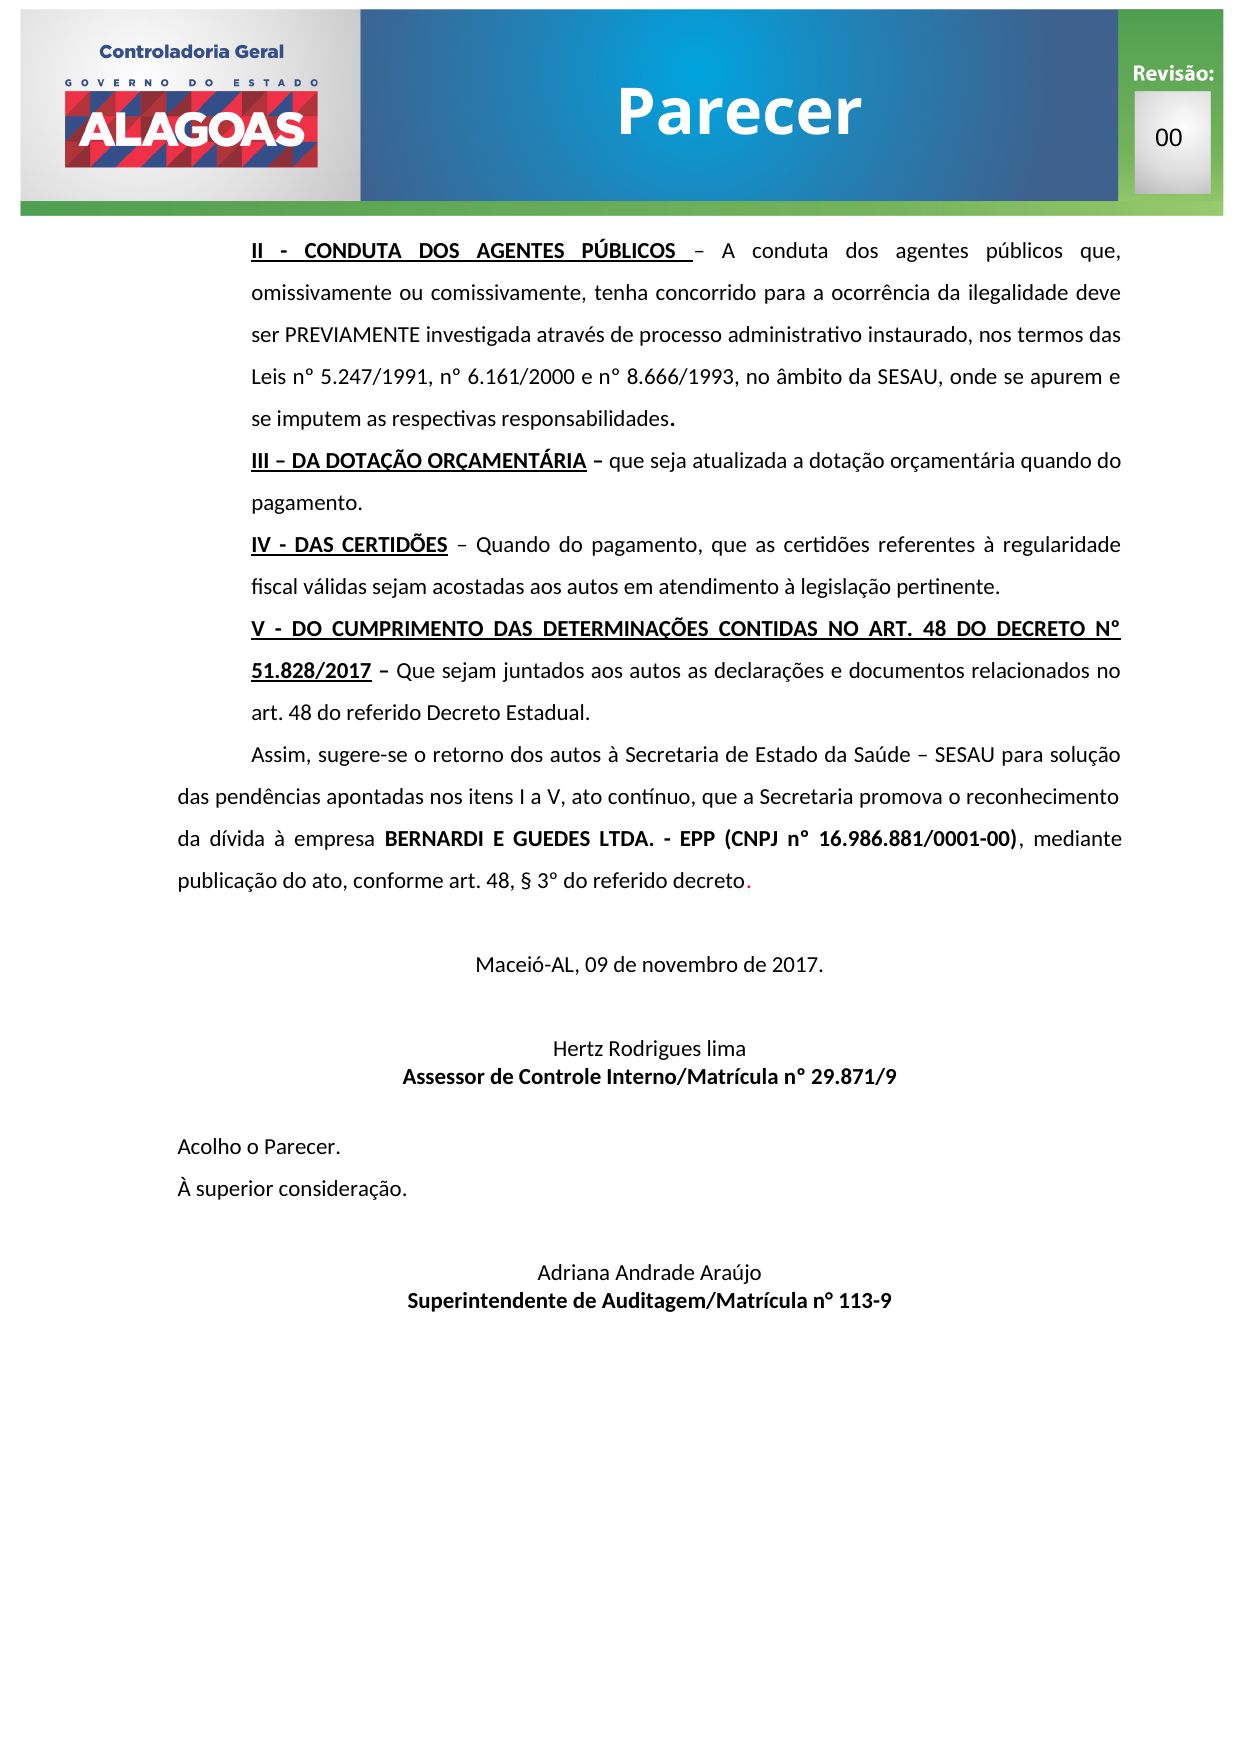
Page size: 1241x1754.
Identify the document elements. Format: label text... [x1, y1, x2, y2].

text II - CONDUTA DOS AGENTES PÚBLICOS – A conduta dos agentes públicos que, omissivamente ou comissivamente, tenha concorrido para a ocorrência da ilegalidade deve ser PREVIAMENTE investigada através de processo administrativo instaurado, nos termos das Leis nº 5.247/1991, nº 6.161/2000 e nº 8.666/1993, no âmbito da SESAU, onde se apurem e se imputem as respectivas responsabilidades. [251, 236, 1122, 432]
text Assessor de Controle Interno/Matrícula nº 29.871/9 [177, 1062, 1122, 1090]
picture [20, 9, 1224, 216]
text Adriana Andrade Araújo [177, 1258, 1122, 1286]
text IV - DAS CERTIDÕES – Quando do pagamento, que as certidões referentes à regularidade fiscal válidas sejam acostadas aos autos em atendimento à legislação pertinente. [251, 530, 1122, 600]
text Acolho o Parecer. [177, 1132, 1122, 1160]
text V - DO CUMPRIMENTO DAS DETERMINAÇÕES CONTIDAS NO ART. 48 DO DECRETO Nº 51.828/2017 – Que sejam juntados aos autos as declarações e documentos relacionados no art. 48 do referido Decreto Estadual. [251, 614, 1122, 726]
text Assim, sugere-se o retorno dos autos à Secretaria de Estado da Saúde – SESAU para solução das pendências apontadas nos itens I a V, ato contínuo, que a Secretaria promova o reconhecimento da dívida à empresa BERNARDI E GUEDES LTDA. - EPP (CNPJ nº 16.986.881/0001-00), mediante publicação do ato, conforme art. 48, § 3º do referido decreto. [177, 740, 1122, 894]
text III – DA DOTAÇÃO ORÇAMENTÁRIA – que seja atualizada a dotação orçamentária quando do pagamento. [251, 446, 1122, 516]
text À superior consideração. [177, 1174, 1122, 1202]
text Hertz Rodrigues lima [177, 1034, 1122, 1062]
text Maceió-AL, 09 de novembro de 2017. [177, 950, 1122, 978]
text Superintendente de Auditagem/Matrícula n° 113-9 [177, 1286, 1122, 1314]
